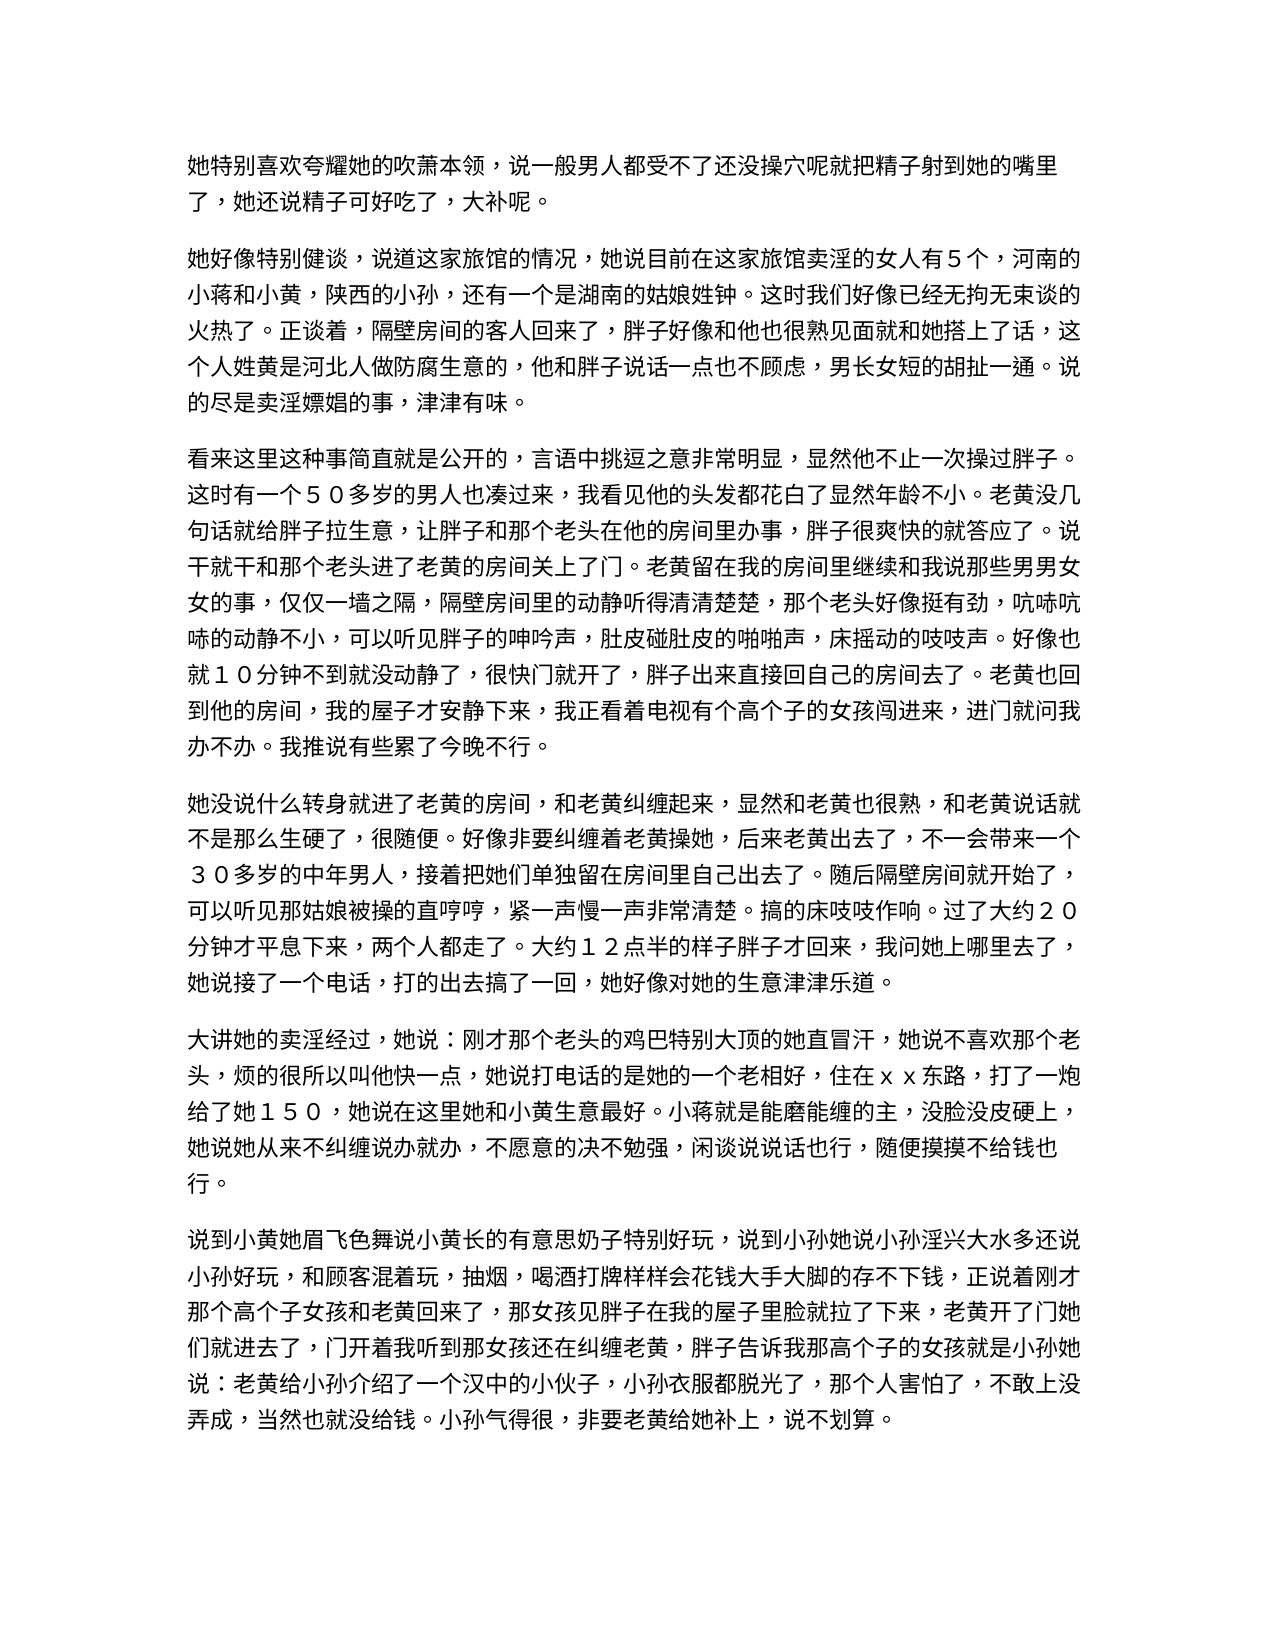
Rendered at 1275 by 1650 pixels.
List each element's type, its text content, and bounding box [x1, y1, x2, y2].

text 说到小黄她眉飞色舞说小黄长的有意思奶子特别好玩，说到小孙她说小孙淫兴大水多还说小孙好玩，和顾客混着玩，抽烟，喝酒打牌样样会花钱大手大脚的存不下钱，正说着刚才那个高个子女孩和老黄回来了，那女孩见胖子在我的屋子里脸就拉了下来，老黄开了门她们就进去了，门开着我听到那女孩还在纠缠老黄，胖子告诉我那高个子的女孩就是小孙她说：老黄给小孙介绍了一个汉中的小伙子，小孙衣服都脱光了，那个人害怕了，不敢上没弄成，当然也就没给钱。小孙气得很，非要老黄给她补上，说不划算。 [187, 1224, 1087, 1435]
text 大讲她的卖淫经过，她说：刚才那个老头的鸡巴特别大顶的她直冒汗，她说不喜欢那个老头，烦的很所以叫他快一点，她说打电话的是她的一个老相好，住在ｘｘ东路，打了一炮给了她１５０，她说在这里她和小黄生意最好。小蒋就是能磨能缠的主，没脸没皮硬上，她说她从来不纠缠说办就办，不愿意的决不勉强，闲谈说说话也行，随便摸摸不给钱也行。 [187, 1024, 1087, 1199]
text 她特别喜欢夸耀她的吹萧本领，说一般男人都受不了还没操穴呢就把精子射到她的嘴里了，她还说精子可好吃了，大补呢。 [187, 150, 1087, 217]
text 她没说什么转身就进了老黄的房间，和老黄纠缠起来，显然和老黄也很熟，和老黄说话就不是那么生硬了，很随便。好像非要纠缠着老黄操她，后来老黄出去了，不一会带来一个３０多岁的中年男人，接着把她们单独留在房间里自己出去了。随后隔壁房间就开始了，可以听见那姑娘被操的直哼哼，紧一声慢一声非常清楚。搞的床吱吱作响。过了大约２０分钟才平息下来，两个人都走了。大约１２点半的样子胖子才回来，我问她上哪里去了，她说接了一个电话，打的出去搞了一回，她好像对她的生意津津乐道。 [187, 787, 1087, 998]
text 看来这里这种事简直就是公开的，言语中挑逗之意非常明显，显然他不止一次操过胖子。这时有一个５０多岁的男人也凑过来，我看见他的头发都花白了显然年龄不小。老黄没几句话就给胖子拉生意，让胖子和那个老头在他的房间里办事，胖子很爽快的就答应了。说干就干和那个老头进了老黄的房间关上了门。老黄留在我的房间里继续和我说那些男男女女的事，仅仅一墙之隔，隔壁房间里的动静听得清清楚楚，那个老头好像挺有劲，吭哧吭哧的动静不小，可以听见胖子的呻吟声，肚皮碰肚皮的啪啪声，床摇动的吱吱声。好像也就１０分钟不到就没动静了，很快门就开了，胖子出来直接回自己的房间去了。老黄也回到他的房间，我的屋子才安静下来，我正看着电视有个高个子的女孩闯进来，进门就问我办不办。我推说有些累了今晚不行。 [187, 443, 1087, 762]
text 她好像特别健谈，说道这家旅馆的情况，她说目前在这家旅馆卖淫的女人有５个，河南的小蒋和小黄，陕西的小孙，还有一个是湖南的姑娘姓钟。这时我们好像已经无拘无束谈的火热了。正谈着，隔壁房间的客人回来了，胖子好像和他也很熟见面就和她搭上了话，这个人姓黄是河北人做防腐生意的，他和胖子说话一点也不顾虑，男长女短的胡扯一通。说的尽是卖淫嫖娼的事，津津有味。 [187, 243, 1087, 418]
